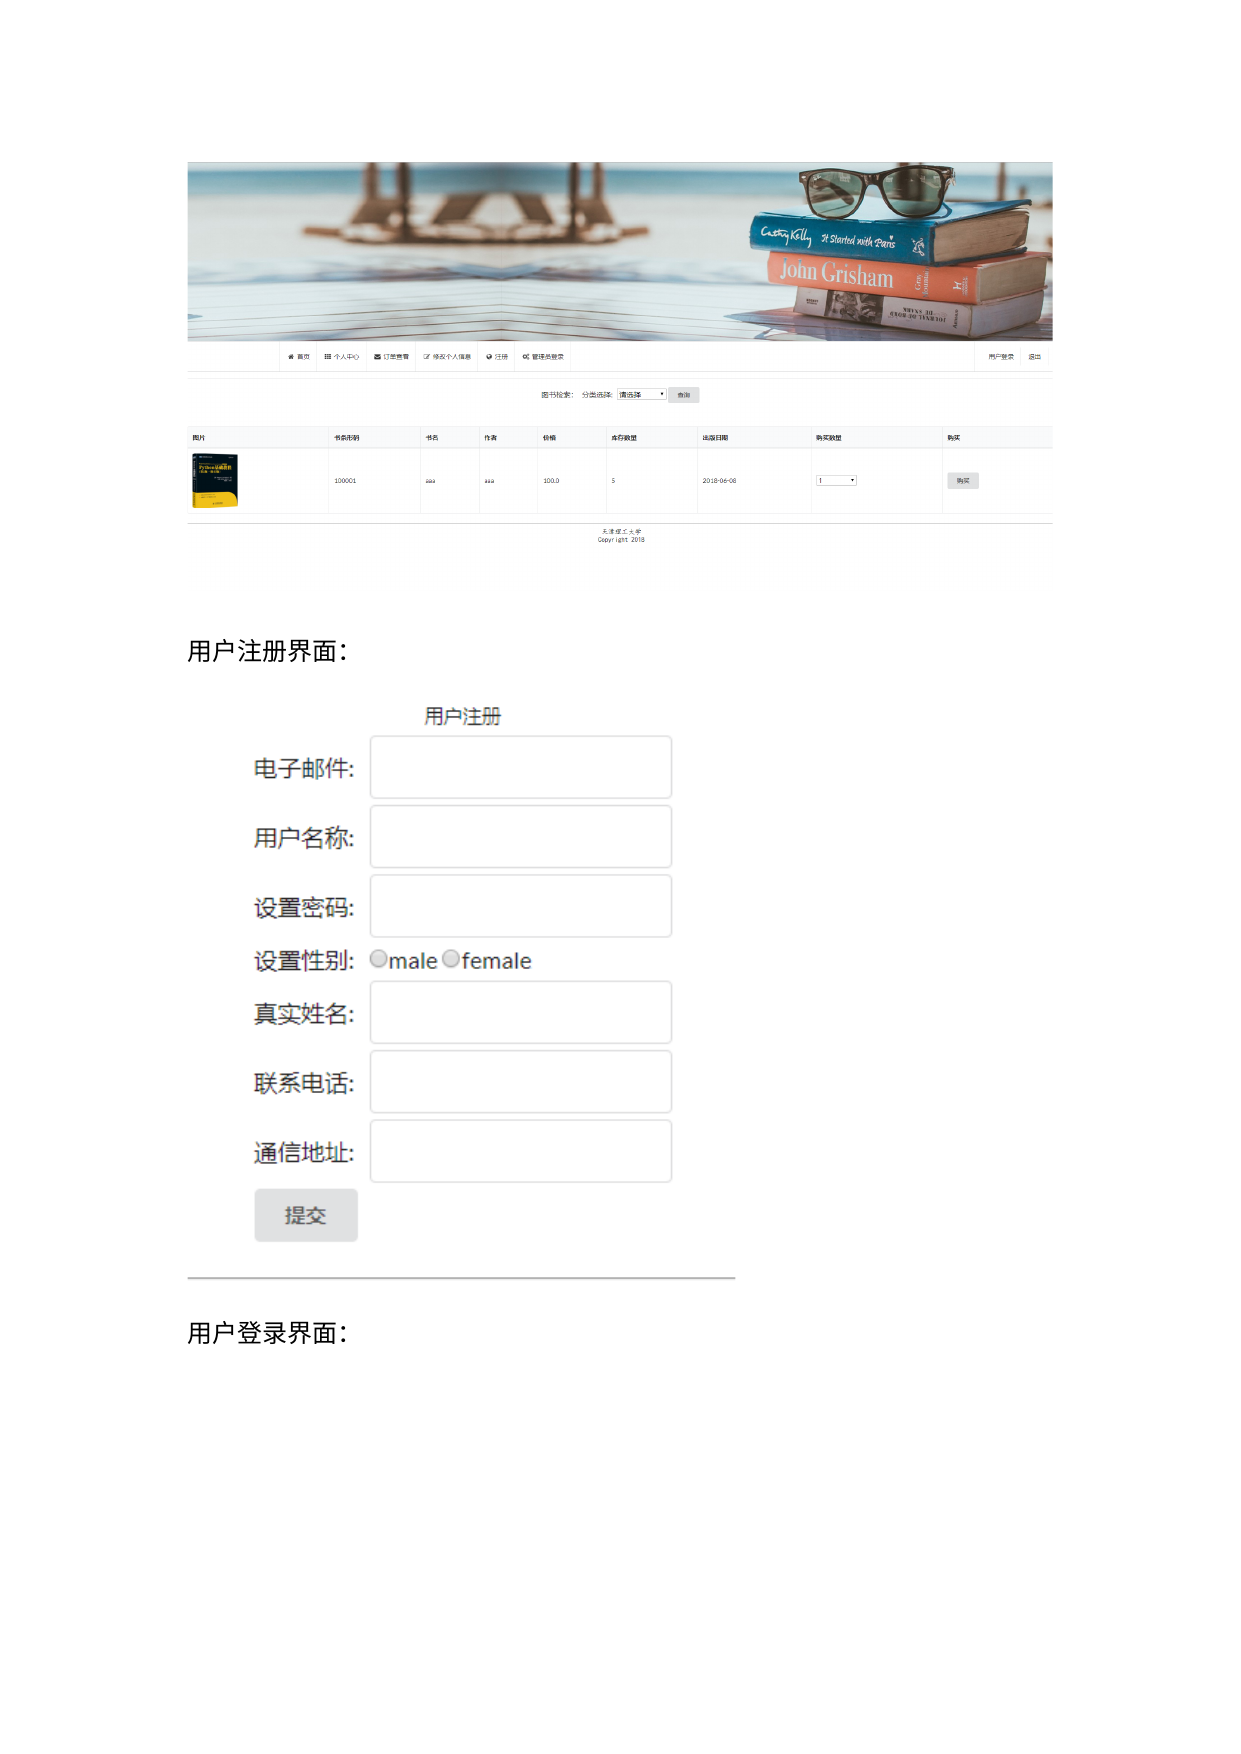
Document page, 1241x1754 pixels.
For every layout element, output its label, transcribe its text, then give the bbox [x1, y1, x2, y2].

text 用户注册界面： [187, 617, 1053, 682]
picture [187, 682, 736, 1282]
picture [187, 162, 1053, 591]
text 用户登录界面： [187, 1299, 1053, 1364]
